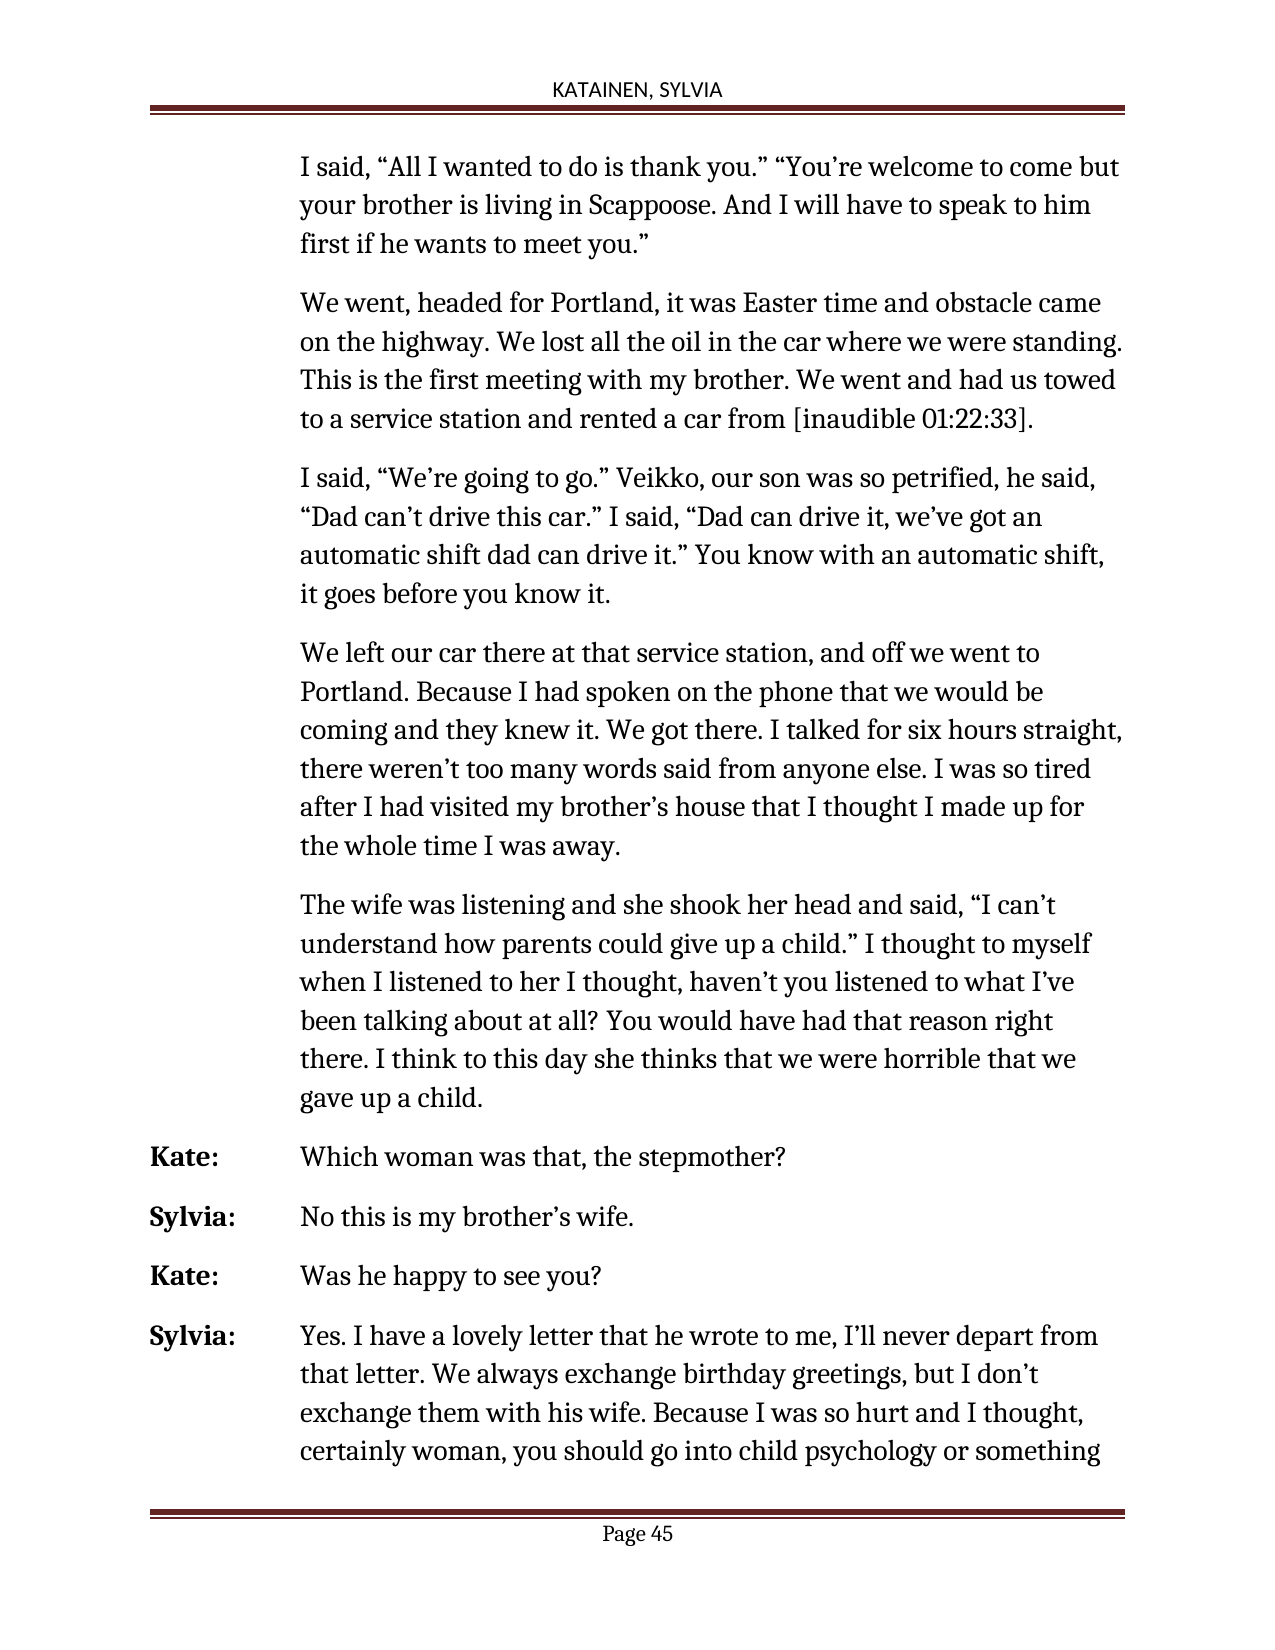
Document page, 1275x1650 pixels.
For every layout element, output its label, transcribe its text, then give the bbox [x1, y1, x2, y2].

text I said, “We’re going to go.” Veikko, our son was so petrified, he said, “Dad can’t drive this car.” I said, “Dad can drive it, we’ve got an automatic shift dad can drive it.” You know with an automatic shift, it goes before you know it. [300, 461, 1125, 611]
text Kate: Was he happy to see you? [150, 1259, 1125, 1293]
text The wife was listening and she shook her head and said, “I can’t understand how parents could give up a child.” I thought to myself when I listened to her I thought, haven’t you listened to what I’ve been talking about at all? You would have had that reason right there. I think to this day she thinks that we were horrible that we gave up a child. [300, 888, 1125, 1115]
text Sylvia: No this is my brother’s wife. [150, 1200, 1125, 1233]
text We went, headed for Portland, it was Easter time and obstacle came on the highway. We lost all the oil in the car where we were standing. This is the first meeting with my brother. We went and had us towed to a service station and rented a car from [inaudible 01:22:33]. [300, 286, 1125, 436]
text We left our car there at that service station, and off we went to Portland. Because I had spoken on the phone that we would be coming and they knew it. We got there. I talked for six hours straight, there weren’t too many words said from anyone else. I was so tired after I had visited my brother’s house that I thought I made up for the whole time I was away. [300, 636, 1125, 863]
text Kate: Which woman was that, the stepmother? [150, 1141, 1125, 1174]
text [150, 1319, 1125, 1468]
text I said, “All I wanted to do is thank you.” “You’re welcome to come but your brother is living in Scappoose. And I will have to speak to him first if he wants to meet you.” [300, 150, 1125, 261]
